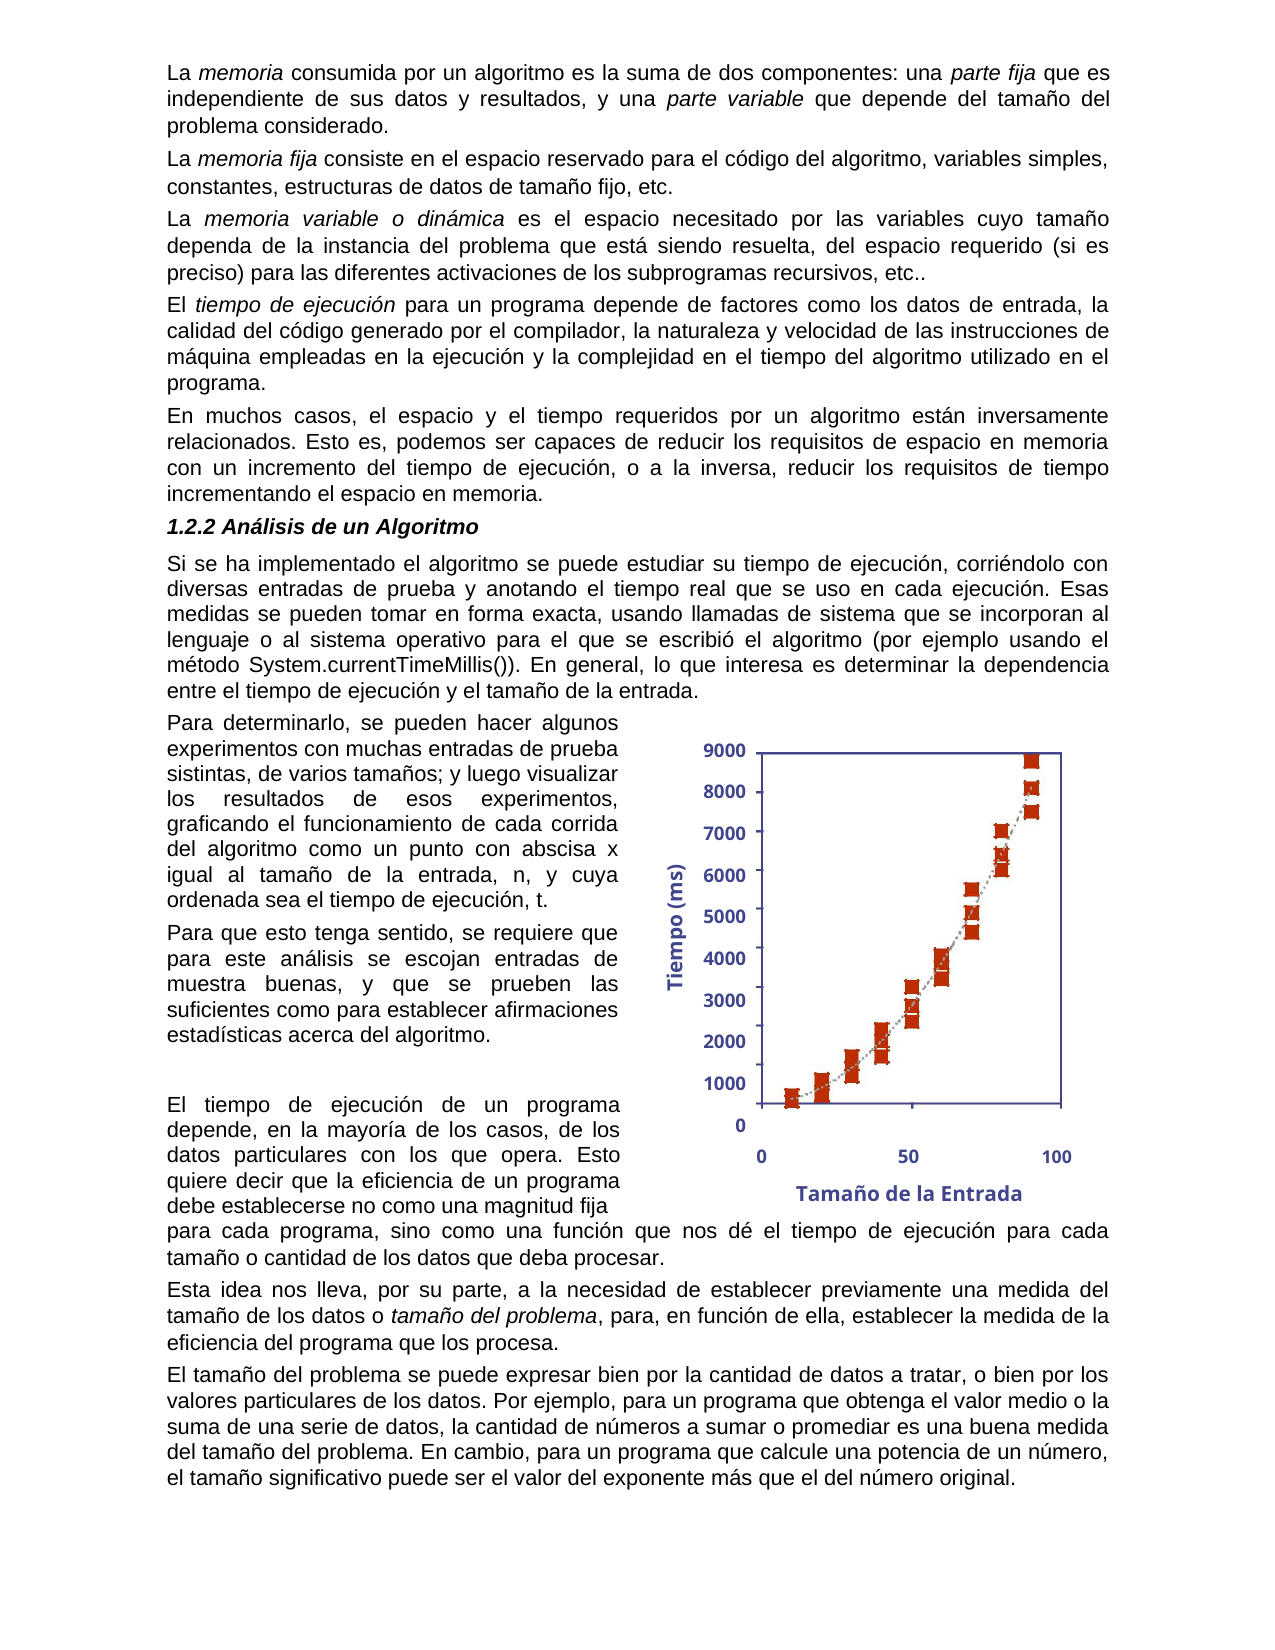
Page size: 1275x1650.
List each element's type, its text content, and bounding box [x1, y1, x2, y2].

text 0 [698, 1112, 746, 1138]
text para cada programa, sino como una función que nos dé el tiempo de ejecución para cada tamaño o cantidad de los datos que deba procesar. [167, 1218, 1110, 1269]
text La memoria fija consiste en el espacio reservado para el código del algoritmo, variables simples, constantes, estructuras de datos de tamaño fijo, etc. [167, 146, 1110, 199]
text La memoria consumida por un algoritmo es la suma de dos componentes: una parte fija que es independiente de sus datos y resultados, y una parte variable que depende del tamaño del problema considerado. [167, 60, 1110, 138]
text Para determinarlo, se pueden hacer algunos experimentos con muchas entradas de prueba sistintas, de varios tamaños; y luego visualizar los resultados de esos experimentos, graficando el funcionamiento de cada corrida del algoritmo como un punto con abscisa x igual al tamaño de la entrada, n, y cuya ordenada sea el tiempo de ejecución, t. [167, 710, 619, 912]
text Tamaño de la Entrada [796, 1179, 1125, 1208]
text En muchos casos, el espacio y el tiempo requeridos por un algoritmo están inversamente relacionados. Esto es, podemos ser capaces de reducir los requisitos de espacio en memoria con un incremento del tiempo de ejecución, o a la inversa, reducir los requisitos de tiempo incrementando el espacio en memoria. [167, 403, 1110, 506]
text 5000 [698, 904, 746, 929]
text 1.2.2 Análisis de un Algoritmo [167, 514, 1125, 539]
text El tiempo de ejecución para un programa depende de factores como los datos de entrada, la calidad del código generado por el compilador, la naturaleza y velocidad de las instrucciones de máquina empleadas en la ejecución y la complejidad en el tiempo del algoritmo utilizado en el programa. [167, 292, 1110, 395]
text 1000 [698, 1070, 746, 1096]
text La memoria variable o dinámica es el espacio necesitado por las variables cuyo tamaño dependa de la instancia del problema que está siendo resuelta, del espacio requerido (si es preciso) para las diferentes activaciones de los subprogramas recursivos, etc.. [167, 206, 1110, 285]
text Para que esto tenga sentido, se requiere que para este análisis se escojan entradas de muestra buenas, y que se prueben las suficientes como para establecer afirmaciones estadísticas acerca del algoritmo. [167, 920, 619, 1047]
picture [755, 752, 1062, 1109]
text 8000 [698, 779, 746, 804]
text El tamaño del problema se puede expresar bien por la cantidad de datos a tratar, o bien por los valores particulares de los datos. Por ejemplo, para un programa que obtenga el valor medio o la suma de una serie de datos, la cantidad de números a sumar o promediar es una buena medida del tamaño del problema. En cambio, para un programa que calcule una potencia de un número, el tamaño significativo puede ser el valor del exponente más que el del número original. [167, 1362, 1110, 1490]
text 6000 [698, 862, 746, 887]
text 3000 [698, 987, 746, 1013]
text 0 50 100 [756, 1143, 1125, 1169]
text 2000 [698, 1029, 746, 1054]
table_header Tiempo (ms) [660, 859, 685, 992]
text Si se ha implementado el algoritmo se puede estudiar su tiempo de ejecución, corriéndolo con diversas entradas de prueba y anotando el tiempo real que se uso en cada ejecución. Esas medidas se pueden tomar en forma exacta, usando llamadas de sistema que se incorporan al lenguaje o al sistema operativo para el que se escribió el algoritmo (por ejemplo usando el método System.currentTimeMillis()). En general, lo que interesa es determinar la dependencia entre el tiempo de ejecución y el tamaño de la entrada. [167, 551, 1110, 703]
text 9000 [698, 737, 746, 763]
text Esta idea nos lleva, por su parte, a la necesidad de establecer previamente una medida del tamaño de los datos o tamaño del problema, para, en función de ella, establecer la medida de la eficiencia del programa que los procesa. [167, 1277, 1110, 1355]
text El tiempo de ejecución de un programa depende, en la mayoría de los casos, de los datos particulares con los que opera. Esto quiere decir que la eficiencia de un programa debe establecerse no como una magnitud fija [167, 1092, 621, 1218]
text 4000 [698, 946, 746, 971]
text 7000 [698, 821, 746, 846]
